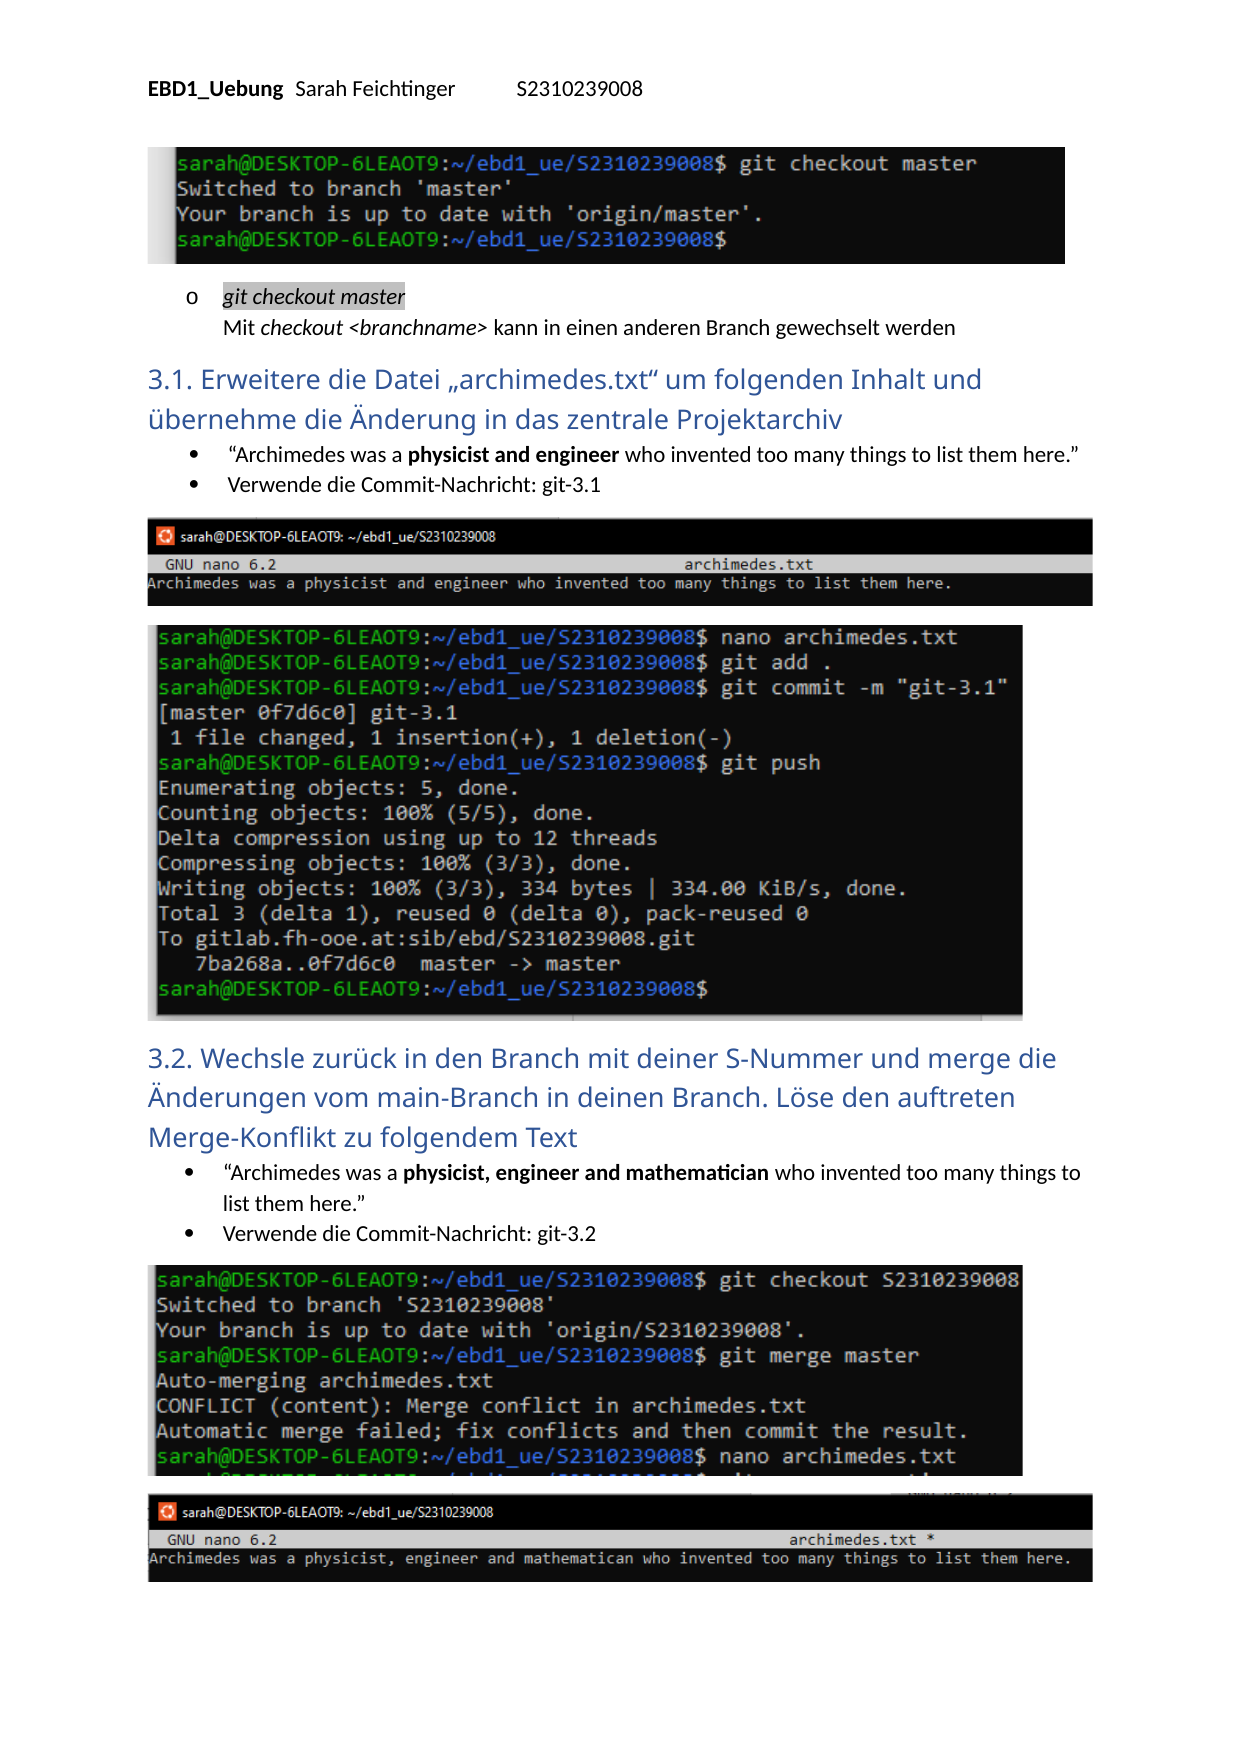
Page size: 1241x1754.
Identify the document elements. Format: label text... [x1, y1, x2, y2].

list Verwende die Commit-Nachricht: git-3.2 [185, 1219, 1093, 1247]
list Verwende die Commit-Nachricht: git-3.1 [190, 470, 1093, 498]
subtitle 3.2. Wechsle zurück in den Branch mit deiner S-Nummer und merge die Änderungen vom main-Branch in deinen Branch. Löse den auftreten Merge-Konflikt zu folgendem Text [148, 1039, 1093, 1156]
picture [147, 517, 1093, 606]
list git checkout master Mit checkout <branchname> kann in einen anderen Branch gewechselt werden [185, 282, 1093, 341]
picture [147, 1265, 1023, 1476]
picture [147, 147, 1065, 264]
picture [147, 625, 1023, 1021]
subtitle 3.1. Erweitere die Datei „archimedes.txt“ um folgenden Inhalt und übernehme die Änderung in das zentrale Projektarchiv [148, 360, 1093, 437]
list “Archimedes was a physicist and engineer who invented too many things to list them here.” [190, 440, 1093, 468]
picture [147, 1493, 1093, 1582]
list “Archimedes was a physicist, engineer and mathematician who invented too many things to list them here.” [185, 1158, 1093, 1217]
